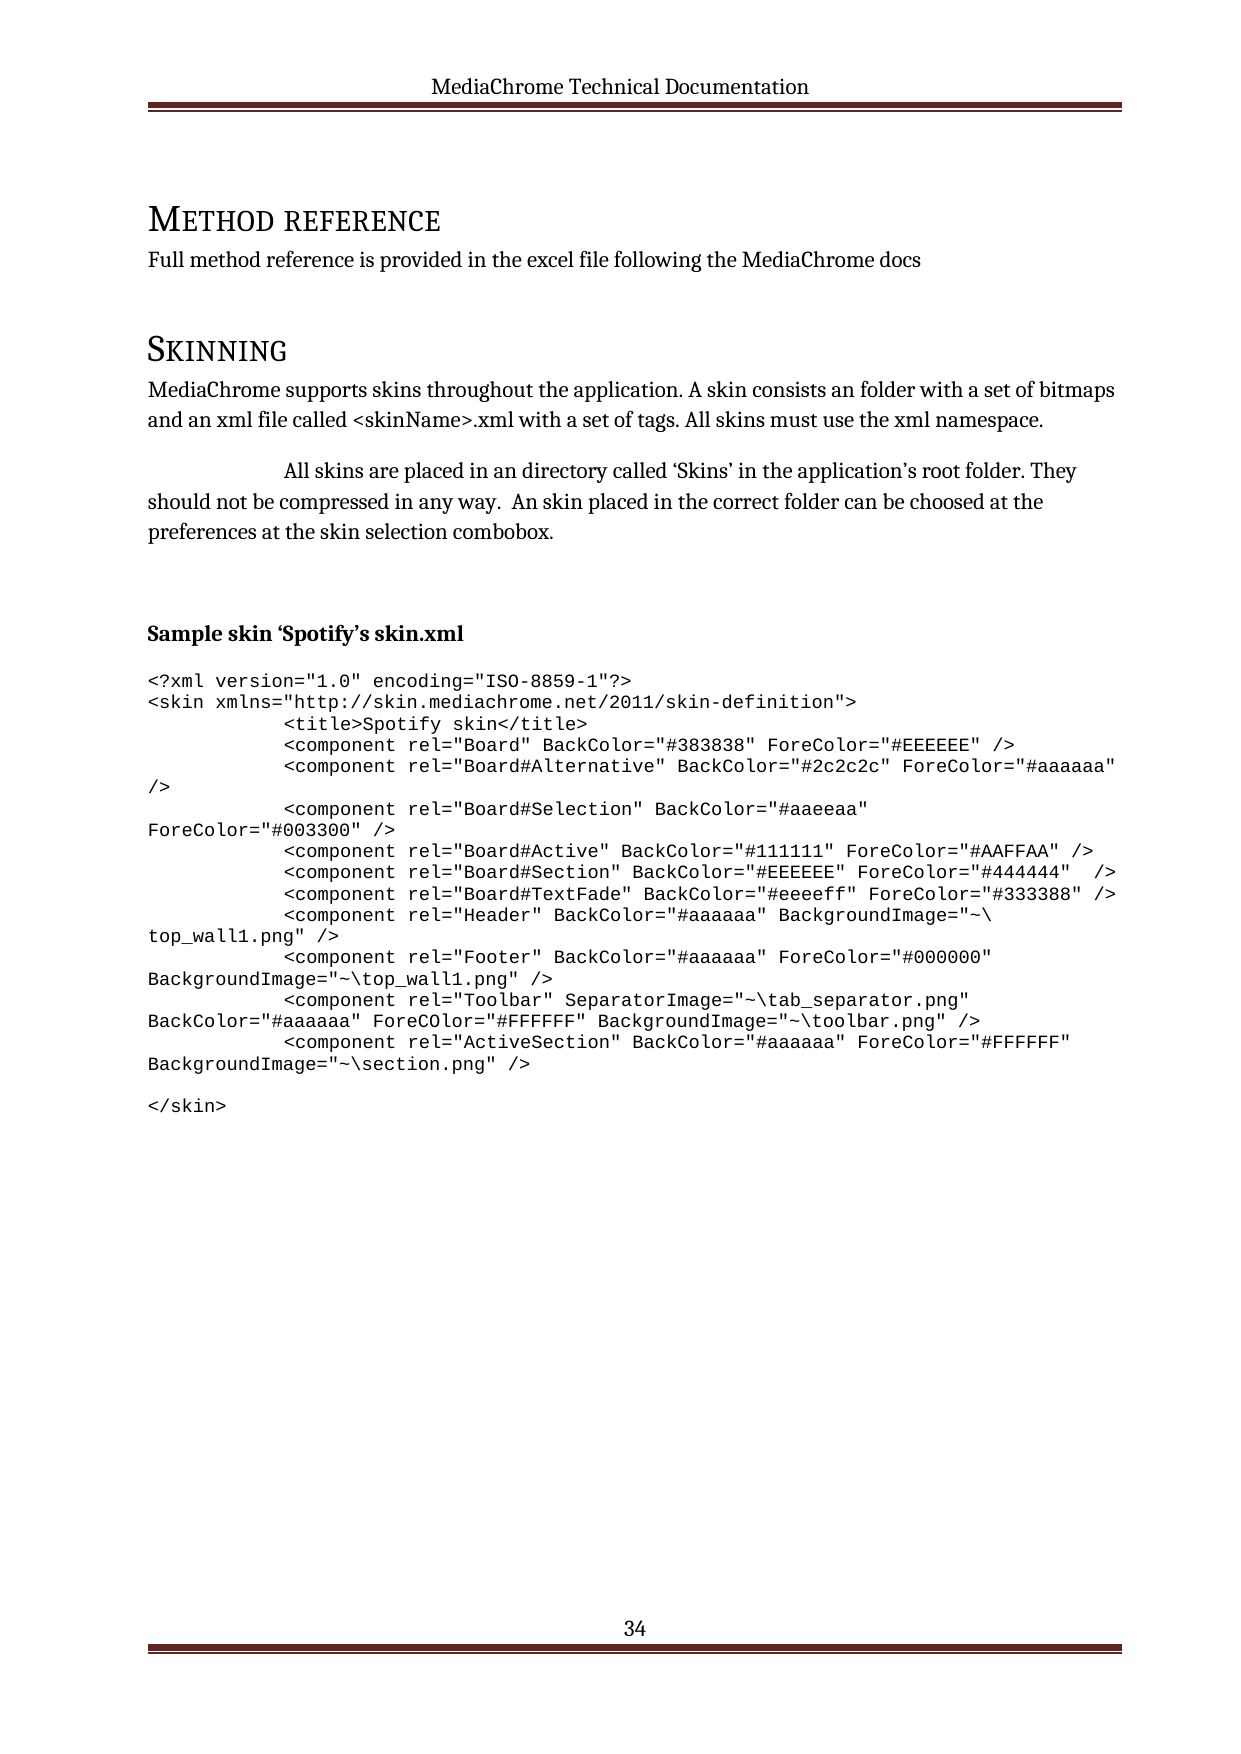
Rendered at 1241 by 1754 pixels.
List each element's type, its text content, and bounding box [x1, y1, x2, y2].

text Sample skin ‘Spotify’s skin.xml [148, 621, 1122, 647]
text <component rel="Board" BackColor="#383838" ForeColor="#EEEEEE" /> [148, 736, 1122, 757]
text <skin xmlns="http://skin.mediachrome.net/2011/skin-definition"> [148, 693, 1122, 714]
text </skin> [148, 1097, 1122, 1118]
subtitle Method reference [148, 198, 1122, 241]
text <title>Spotify skin</title> [148, 714, 1122, 736]
text <component rel="Footer" BackColor="#aaaaaa" ForeColor="#000000" BackgroundImage="~\top_wall1.png" /> [148, 948, 1122, 991]
text <component rel="Board#TextFade" BackColor="#eeeeff" ForeColor="#333388" /> [148, 884, 1122, 906]
text <component rel="ActiveSection" BackColor="#aaaaaa" ForeColor="#FFFFFF" BackgroundImage="~\section.png" /> [148, 1033, 1122, 1076]
text <?xml version="1.0" encoding="ISO-8859-1"?> [148, 672, 1122, 693]
text <component rel="Toolbar" SeparatorImage="~\tab_separator.png" BackColor="#aaaaaa" ForeCOlor="#FFFFFF" BackgroundImage="~\toolbar.png" /> [148, 991, 1122, 1033]
text Full method reference is provided in the excel file following the MediaChrome docs [148, 247, 1122, 273]
text All skins are placed in an directory called ‘Skins’ in the application’s root folder. They should not be compressed in any way. An skin placed in the correct folder can be choosed at the preferences at the skin selection combobox. [148, 458, 1122, 545]
text <component rel="Board#Alternative" BackColor="#2c2c2c" ForeColor="#aaaaaa" /> [148, 757, 1122, 799]
text MediaChrome supports skins throughout the application. A skin consists an folder with a set of bitmaps and an xml file called <skinName>.xml with a set of tags. All skins must use the xml namespace. [148, 377, 1122, 433]
text <component rel="Board#Active" BackColor="#111111" ForeColor="#AAFFAA" /> [148, 842, 1122, 863]
subtitle Skinning [148, 327, 1122, 371]
text <component rel="Header" BackColor="#aaaaaa" BackgroundImage="~\top_wall1.png" /> [148, 906, 1122, 948]
text <component rel="Board#Selection" BackColor="#aaeeaa" ForeColor="#003300" /> [148, 799, 1122, 842]
text <component rel="Board#Section" BackColor="#EEEEEE" ForeColor="#444444" /> [148, 863, 1122, 884]
